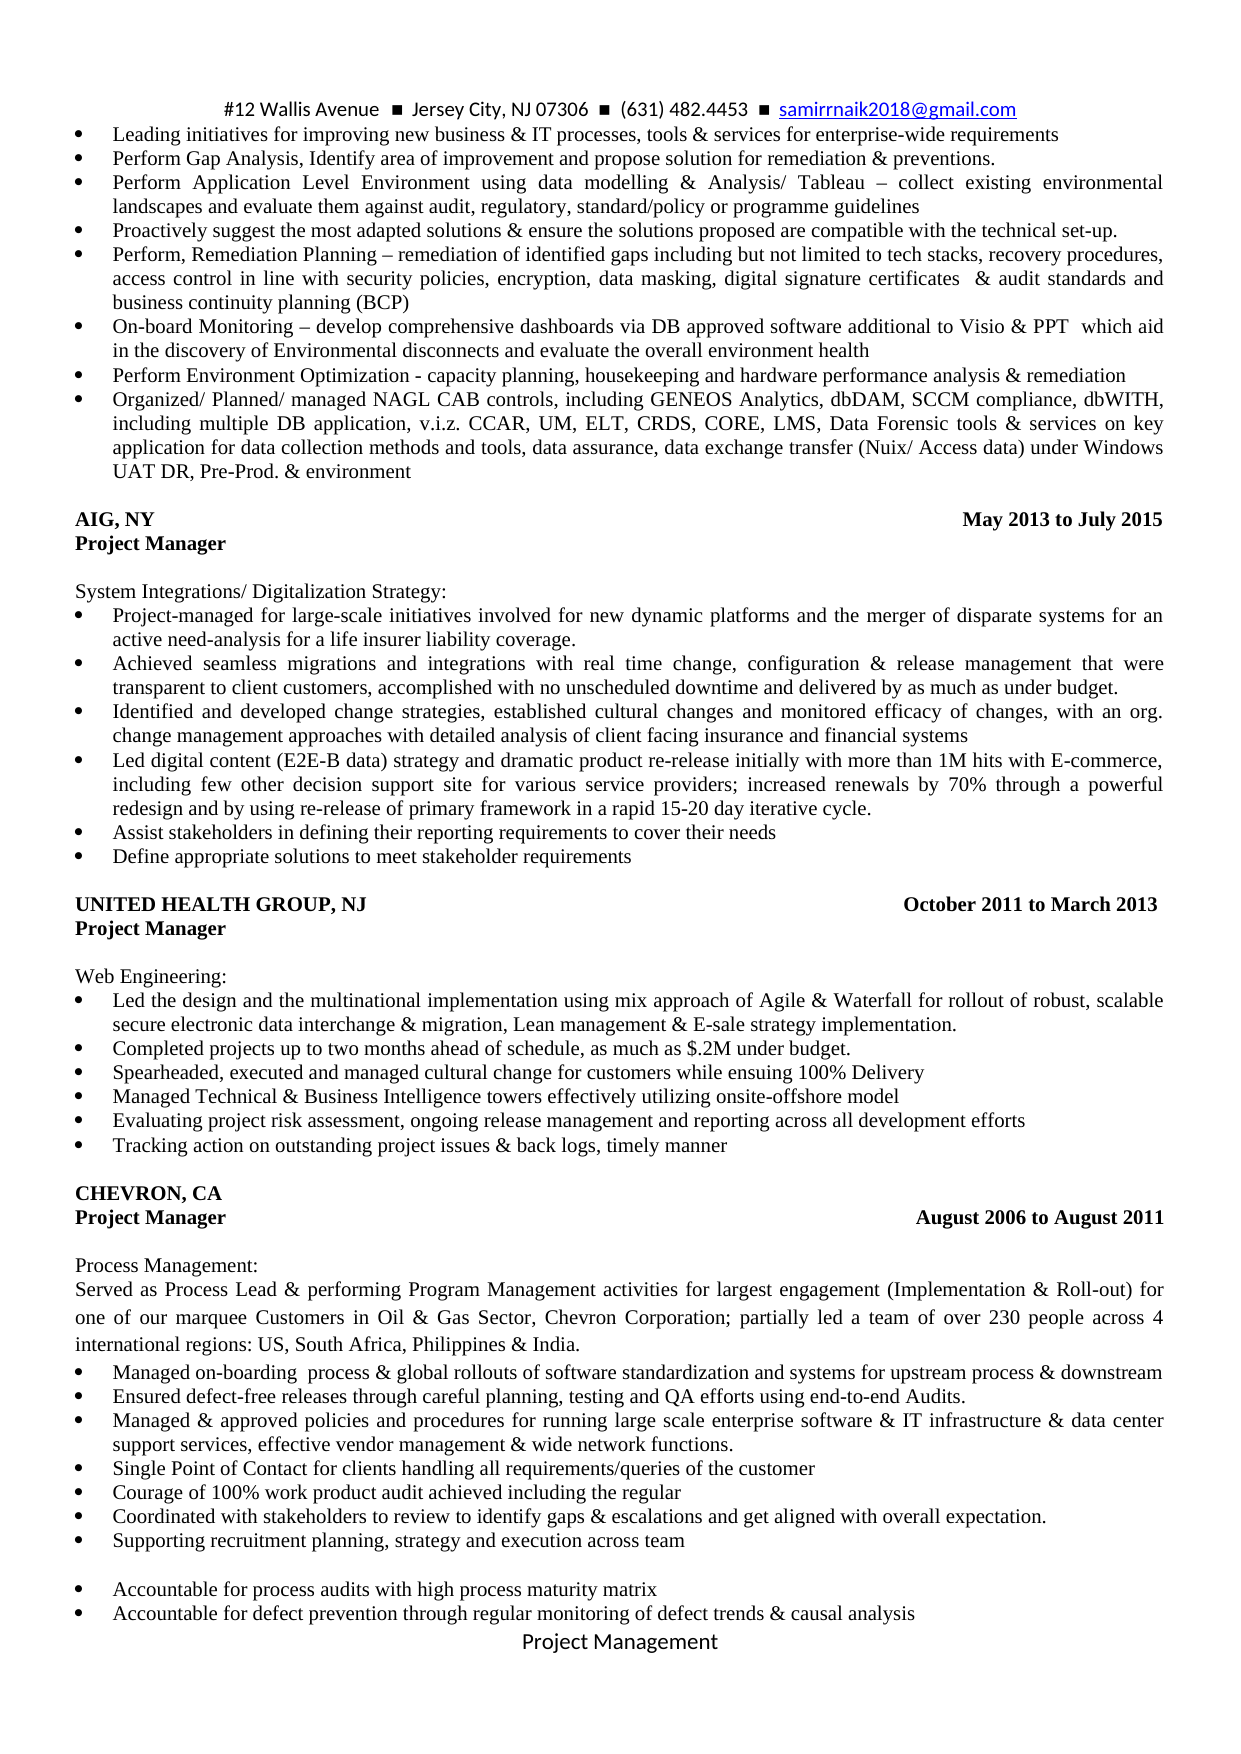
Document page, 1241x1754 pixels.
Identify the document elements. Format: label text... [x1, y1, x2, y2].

list Spearheaded, executed and managed cultural change for customers while ensuing 100% Delivery [75, 1060, 1165, 1084]
list Courage of 100% work product audit achieved including the regular [75, 1480, 1165, 1504]
list Coordinated with stakeholders to review to identify gaps & escalations and get aligned with overall expectation. [75, 1504, 1165, 1528]
text AIG, NY May 2013 to July 2015 [75, 507, 1165, 531]
text Process Management: [75, 1253, 1165, 1277]
text System Integrations/ Digitalization Strategy: [75, 579, 1165, 603]
list Accountable for process audits with high process maturity matrix [75, 1577, 1165, 1601]
list Managed on-boarding process & global rollouts of software standardization and systems for upstream process & downstream [75, 1360, 1165, 1384]
list Led the design and the multinational implementation using mix approach of Agile & Waterfall for rollout of robust, scalable secure electronic data interchange & migration, Lean management & E-sale strategy implementation. [75, 988, 1165, 1036]
text Project Manager August 2006 to August 2011 [75, 1205, 1165, 1229]
text Project Manager [75, 531, 1165, 555]
text Served as Process Lead & performing Program Management activities for largest engagement (Implementation & Roll-out) for one of our marquee Customers in Oil & Gas Sector, Chevron Corporation; partially led a team of over 230 people across 4 international regions: US, South Africa, Philippines & India. [75, 1277, 1165, 1356]
list Perform, Remediation Planning – remediation of identified gaps including but not limited to tech stacks, recovery procedures, access control in line with security policies, encryption, data masking, digital signature certificates & audit standards and business continuity planning (BCP) [75, 242, 1165, 314]
list Leading initiatives for improving new business & IT processes, tools & services for enterprise-wide requirements [75, 122, 1165, 146]
list Managed & approved policies and procedures for running large scale enterprise software & IT infrastructure & data center support services, effective vendor management & wide network functions. [75, 1408, 1165, 1456]
list Achieved seamless migrations and integrations with real time change, configuration & release management that were transparent to client customers, accomplished with no unscheduled downtime and delivered by as much as under budget. [75, 651, 1165, 699]
text UNITED HEALTH GROUP, NJ October 2011 to March 2013 [75, 892, 1165, 916]
list On-board Monitoring – develop comprehensive dashboards via DB approved software additional to Visio & PPT which aid in the discovery of Environmental disconnects and evaluate the overall environment health [75, 314, 1165, 362]
list Managed Technical & Business Intelligence towers effectively utilizing onsite-offshore model [75, 1084, 1165, 1108]
text Web Engineering: [75, 964, 1165, 988]
list Tracking action on outstanding project issues & back logs, timely manner [75, 1132, 1165, 1157]
list Proactively suggest the most adapted solutions & ensure the solutions proposed are compatible with the technical set-up. [75, 218, 1165, 242]
list Ensured defect-free releases through careful planning, testing and QA efforts using end-to-end Audits. [75, 1384, 1165, 1408]
list Completed projects up to two months ahead of schedule, as much as $.2M under budget. [75, 1036, 1165, 1060]
list Single Point of Contact for clients handling all requirements/queries of the customer [75, 1456, 1165, 1480]
list Perform Application Level Environment using data modelling & Analysis/ Tableau – collect existing environmental landscapes and evaluate them against audit, regulatory, standard/policy or programme guidelines [75, 170, 1165, 218]
list Define appropriate solutions to meet stakeholder requirements [75, 844, 1165, 868]
list Led digital content (E2E-B data) strategy and dramatic product re-release initially with more than 1M hits with E-commerce, including few other decision support site for various service providers; increased renewals by 70% through a powerful redesign and by using re-release of primary framework in a rapid 15-20 day iterative cycle. [75, 747, 1165, 820]
list Identified and developed change strategies, established cultural changes and monitored efficacy of changes, with an org. change management approaches with detailed analysis of client facing insurance and financial systems [75, 699, 1165, 747]
text Project Manager [75, 916, 1165, 940]
list Perform Gap Analysis, Identify area of improvement and propose solution for remediation & preventions. [75, 146, 1165, 170]
list Assist stakeholders in defining their reporting requirements to cover their needs [75, 820, 1165, 844]
text CHEVRON, CA [75, 1181, 1165, 1205]
list Evaluating project risk assessment, ongoing release management and reporting across all development efforts [75, 1108, 1165, 1132]
list Accountable for defect prevention through regular monitoring of defect trends & causal analysis [75, 1601, 1165, 1625]
list Organized/ Planned/ managed NAGL CAB controls, including GENEOS Analytics, dbDAM, SCCM compliance, dbWITH, including multiple DB application, v.i.z. CCAR, UM, ELT, CRDS, CORE, LMS, Data Forensic tools & services on key application for data collection methods and tools, data assurance, data exchange transfer (Nuix/ Access data) under Windows UAT DR, Pre-Prod. & environment [75, 387, 1165, 483]
list Project-managed for large-scale initiatives involved for new dynamic platforms and the merger of disparate systems for an active need-analysis for a life insurer liability coverage. [75, 603, 1165, 651]
list Supporting recruitment planning, strategy and execution across team [75, 1528, 1165, 1552]
list Perform Environment Optimization - capacity planning, housekeeping and hardware performance analysis & remediation [75, 362, 1165, 387]
